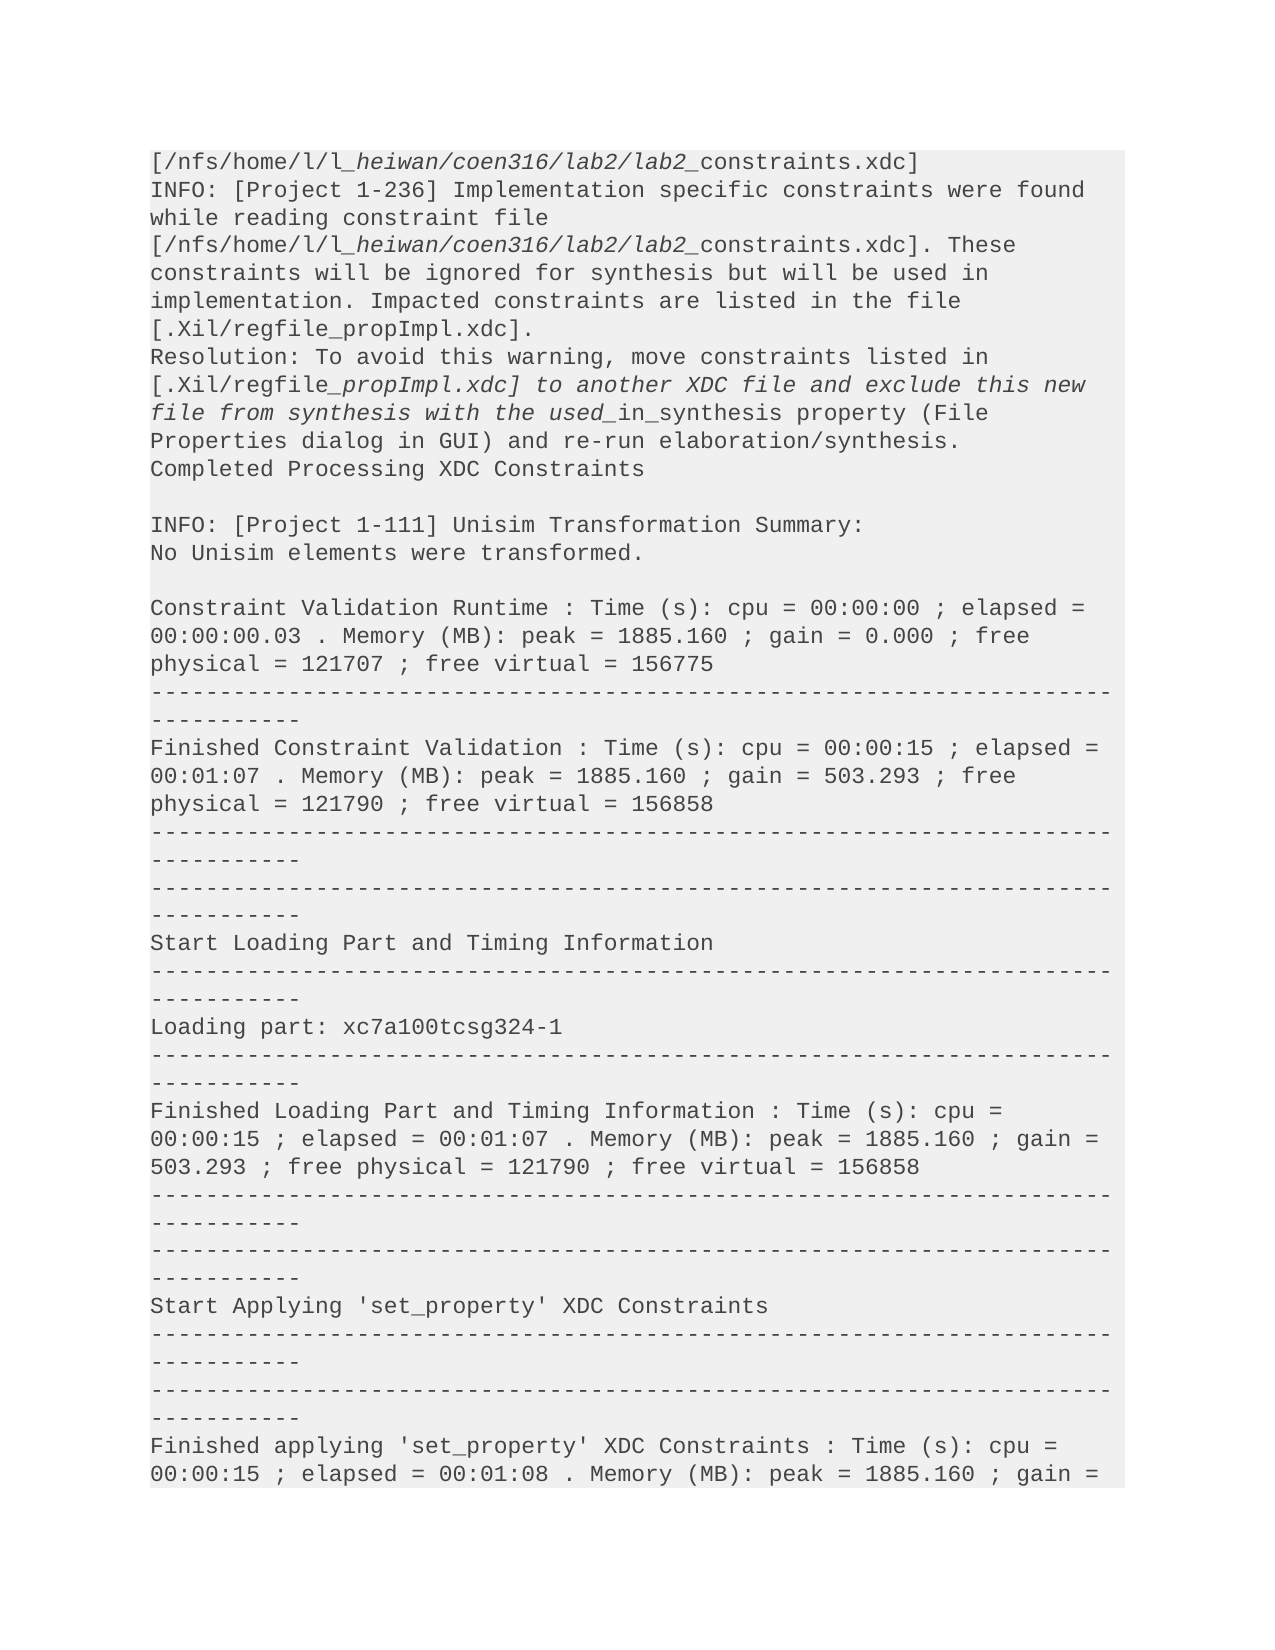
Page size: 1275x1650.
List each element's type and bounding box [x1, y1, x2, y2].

text [150, 150, 1125, 1488]
